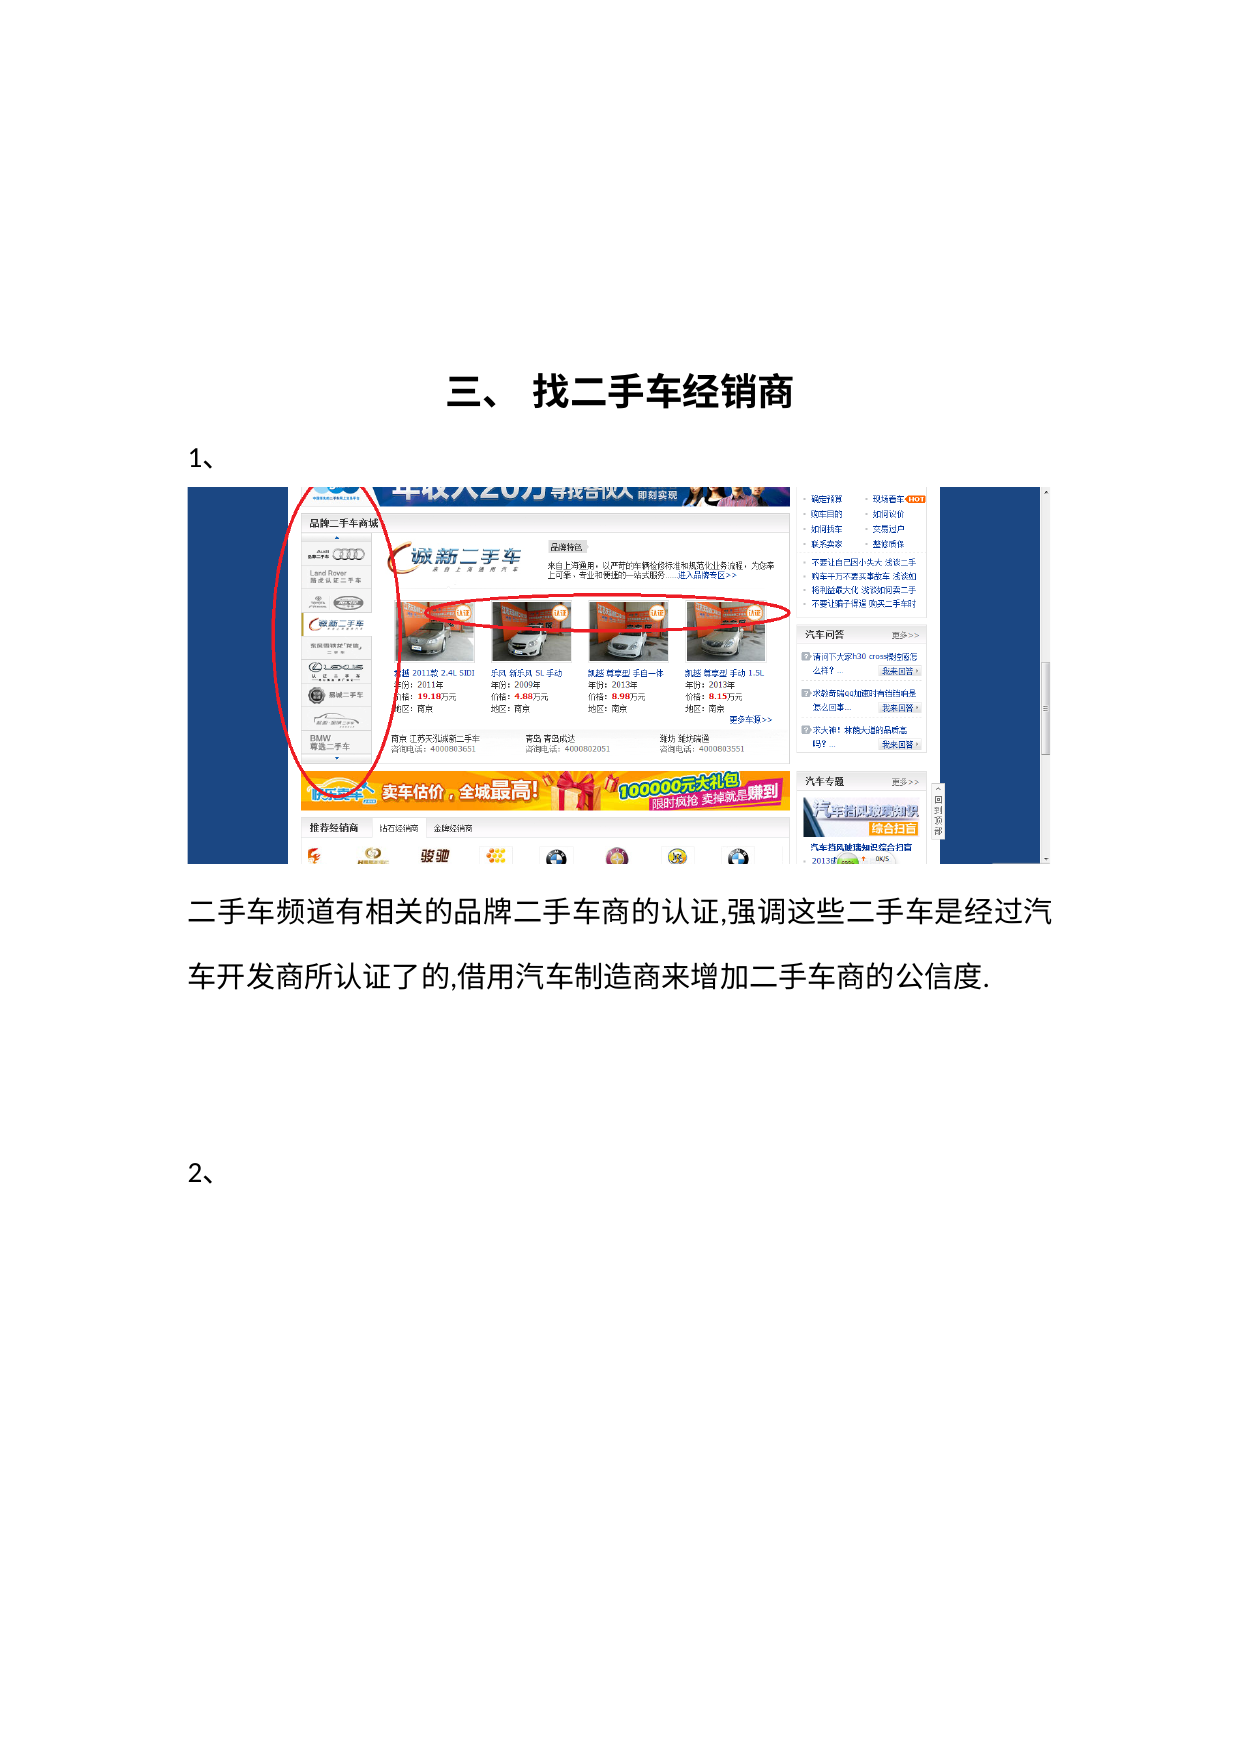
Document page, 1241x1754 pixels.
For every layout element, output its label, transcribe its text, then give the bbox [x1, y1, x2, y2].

picture [187, 487, 1050, 864]
text 2、 [187, 1137, 1053, 1202]
text 二手车频道有相关的品牌二手车商的认证,强调这些二手车是经过汽车开发商所认证了的,借用汽车制造商来增加二手车商的公信度. [187, 877, 1053, 1007]
text 1、 [187, 422, 1053, 487]
list 找二手车经销商 [187, 357, 1053, 422]
